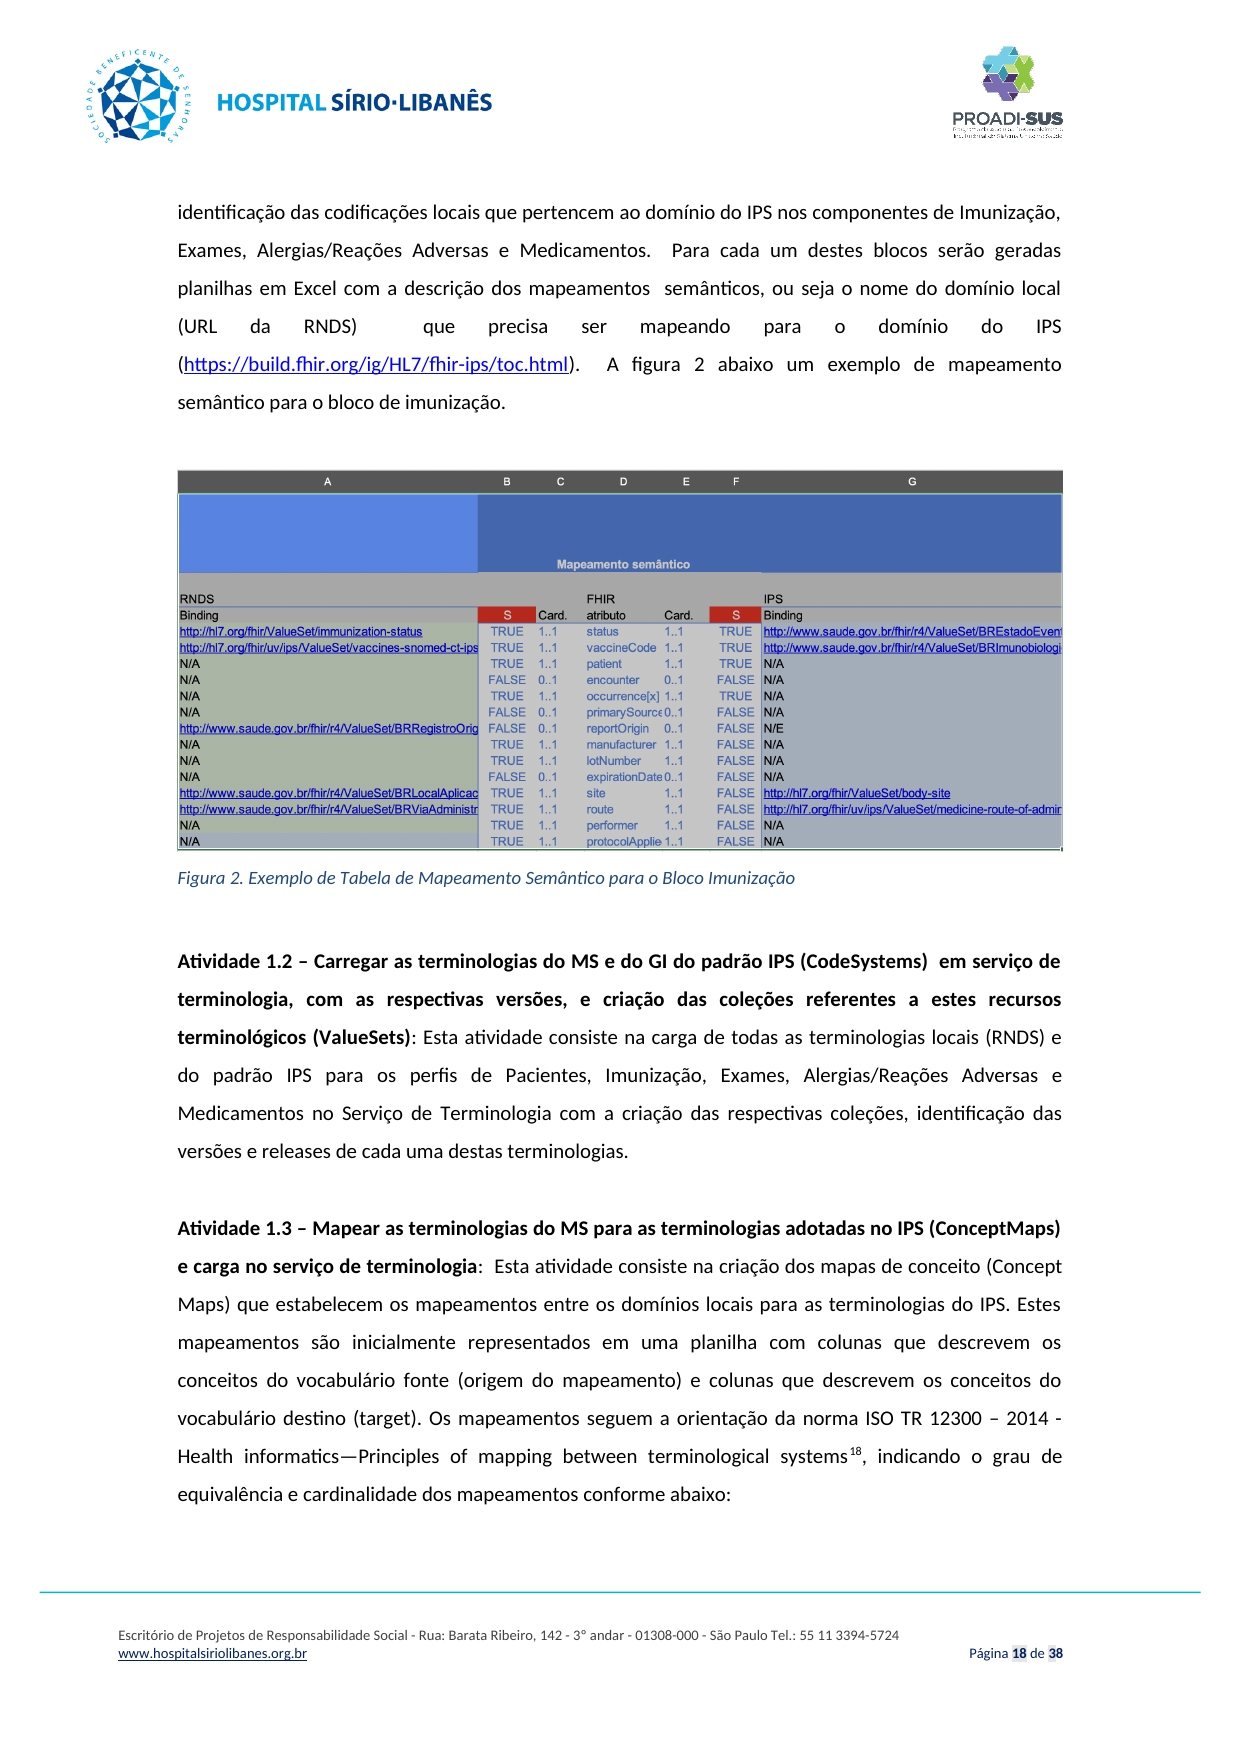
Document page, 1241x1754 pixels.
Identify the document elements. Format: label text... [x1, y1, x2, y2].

picture [952, 44, 1063, 139]
picture [177, 469, 1063, 852]
picture [52, 16, 525, 174]
text Atividade 1.3 – Mapear as terminologias do MS para as terminologias adotadas no IPS (ConceptMaps) e carga no serviço de terminologia: Esta atividade consiste na criação dos mapas de conceito (Concept Maps) que estabelecem os mapeamentos entre os domínios locais para as terminologias do IPS. Estes mapeamentos são inicialmente representados em uma planilha com colunas que descrevem os conceitos do vocabulário fonte (origem do mapeamento) e colunas que descrevem os conceitos do vocabulário destino (target). Os mapeamentos seguem a orientação da norma ISO TR 12300 – 2014 - Health informatics—Principles of mapping between terminological systems18, indicando o grau de equivalência e cardinalidade dos mapeamentos conforme abaixo: [177, 1215, 1063, 1507]
text Figura 2. Exemplo de Tabela de Mapeamento Semântico para o Bloco Imunização [177, 866, 1063, 889]
text Atividade 1.2 – Carregar as terminologias do MS e do GI do padrão IPS (CodeSystems) em serviço de terminologia, com as respectivas versões, e criação das coleções referentes a estes recursos terminológicos (ValueSets): Esta atividade consiste na carga de todas as terminologias locais (RNDS) e do padrão IPS para os perfis de Pacientes, Imunização, Exames, Alergias/Reações Adversas e Medicamentos no Serviço de Terminologia com a criação das respectivas coleções, identificação das versões e releases de cada uma destas terminologias. [177, 948, 1063, 1164]
